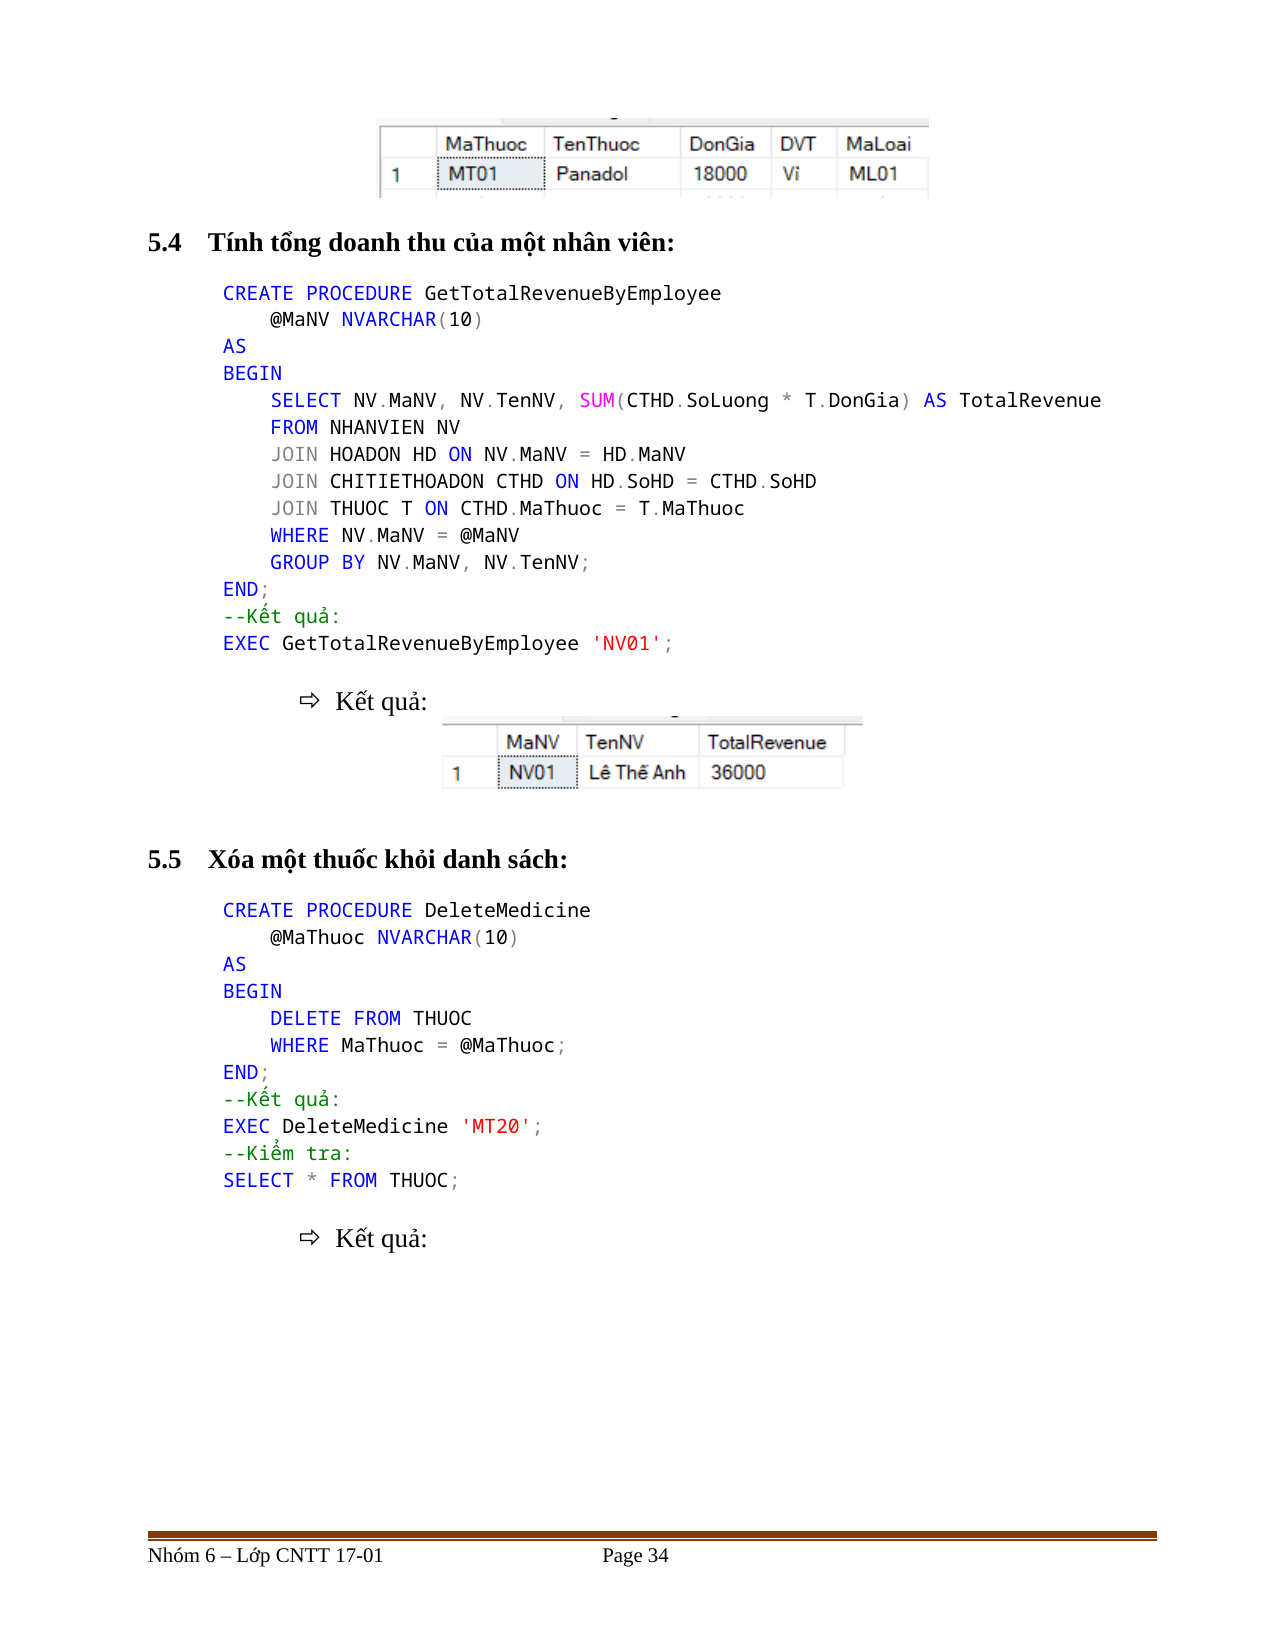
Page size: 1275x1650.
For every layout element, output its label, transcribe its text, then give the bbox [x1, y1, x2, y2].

text @MaNV NVARCHAR(10) [223, 306, 1157, 333]
picture [375, 118, 929, 198]
text JOIN THUOC T ON CTHD.MaThuoc = T.MaThuoc [223, 494, 1157, 522]
text EXEC DeleteMedicine 'MT20'; [223, 1112, 1157, 1139]
text JOIN HOADON HD ON NV.MaNV = HD.MaNV [223, 441, 1157, 468]
text AS [223, 950, 1157, 977]
text SELECT * FROM THUOC; [223, 1166, 1157, 1193]
text END; [223, 576, 1157, 602]
subtitle Xóa một thuốc khỏi danh sách: [148, 843, 1157, 874]
text FROM NHANVIEN NV [223, 414, 1157, 441]
text WHERE NV.MaNV = @MaNV [223, 522, 1157, 548]
text AS [223, 333, 1157, 360]
text --Kết quả: [223, 1085, 1157, 1112]
text SELECT NV.MaNV, NV.TenNV, SUM(CTHD.SoLuong * T.DonGia) AS TotalRevenue [223, 387, 1157, 414]
text DELETE FROM THUOC [223, 1004, 1157, 1031]
text --Kiểm tra: [223, 1139, 1157, 1166]
picture [442, 716, 863, 816]
text CREATE PROCEDURE DeleteMedicine [223, 896, 1157, 923]
text EXEC GetTotalRevenueByEmployee 'NV01'; [223, 629, 1157, 656]
text WHERE MaThuoc = @MaThuoc; [223, 1031, 1157, 1058]
text JOIN CHITIETHOADON CTHD ON HD.SoHD = CTHD.SoHD [223, 468, 1157, 494]
text GROUP BY NV.MaNV, NV.TenNV; [223, 548, 1157, 576]
text BEGIN [223, 977, 1157, 1004]
text CREATE PROCEDURE GetTotalRevenueByEmployee [223, 279, 1157, 306]
text BEGIN [223, 360, 1157, 387]
subtitle Tính tổng doanh thu của một nhân viên: [148, 226, 1157, 257]
text --Kết quả: [223, 602, 1157, 629]
list Kết quả: [298, 1222, 1157, 1253]
text END; [223, 1058, 1157, 1085]
list Kết quả: [298, 685, 1157, 717]
text @MaThuoc NVARCHAR(10) [223, 923, 1157, 950]
